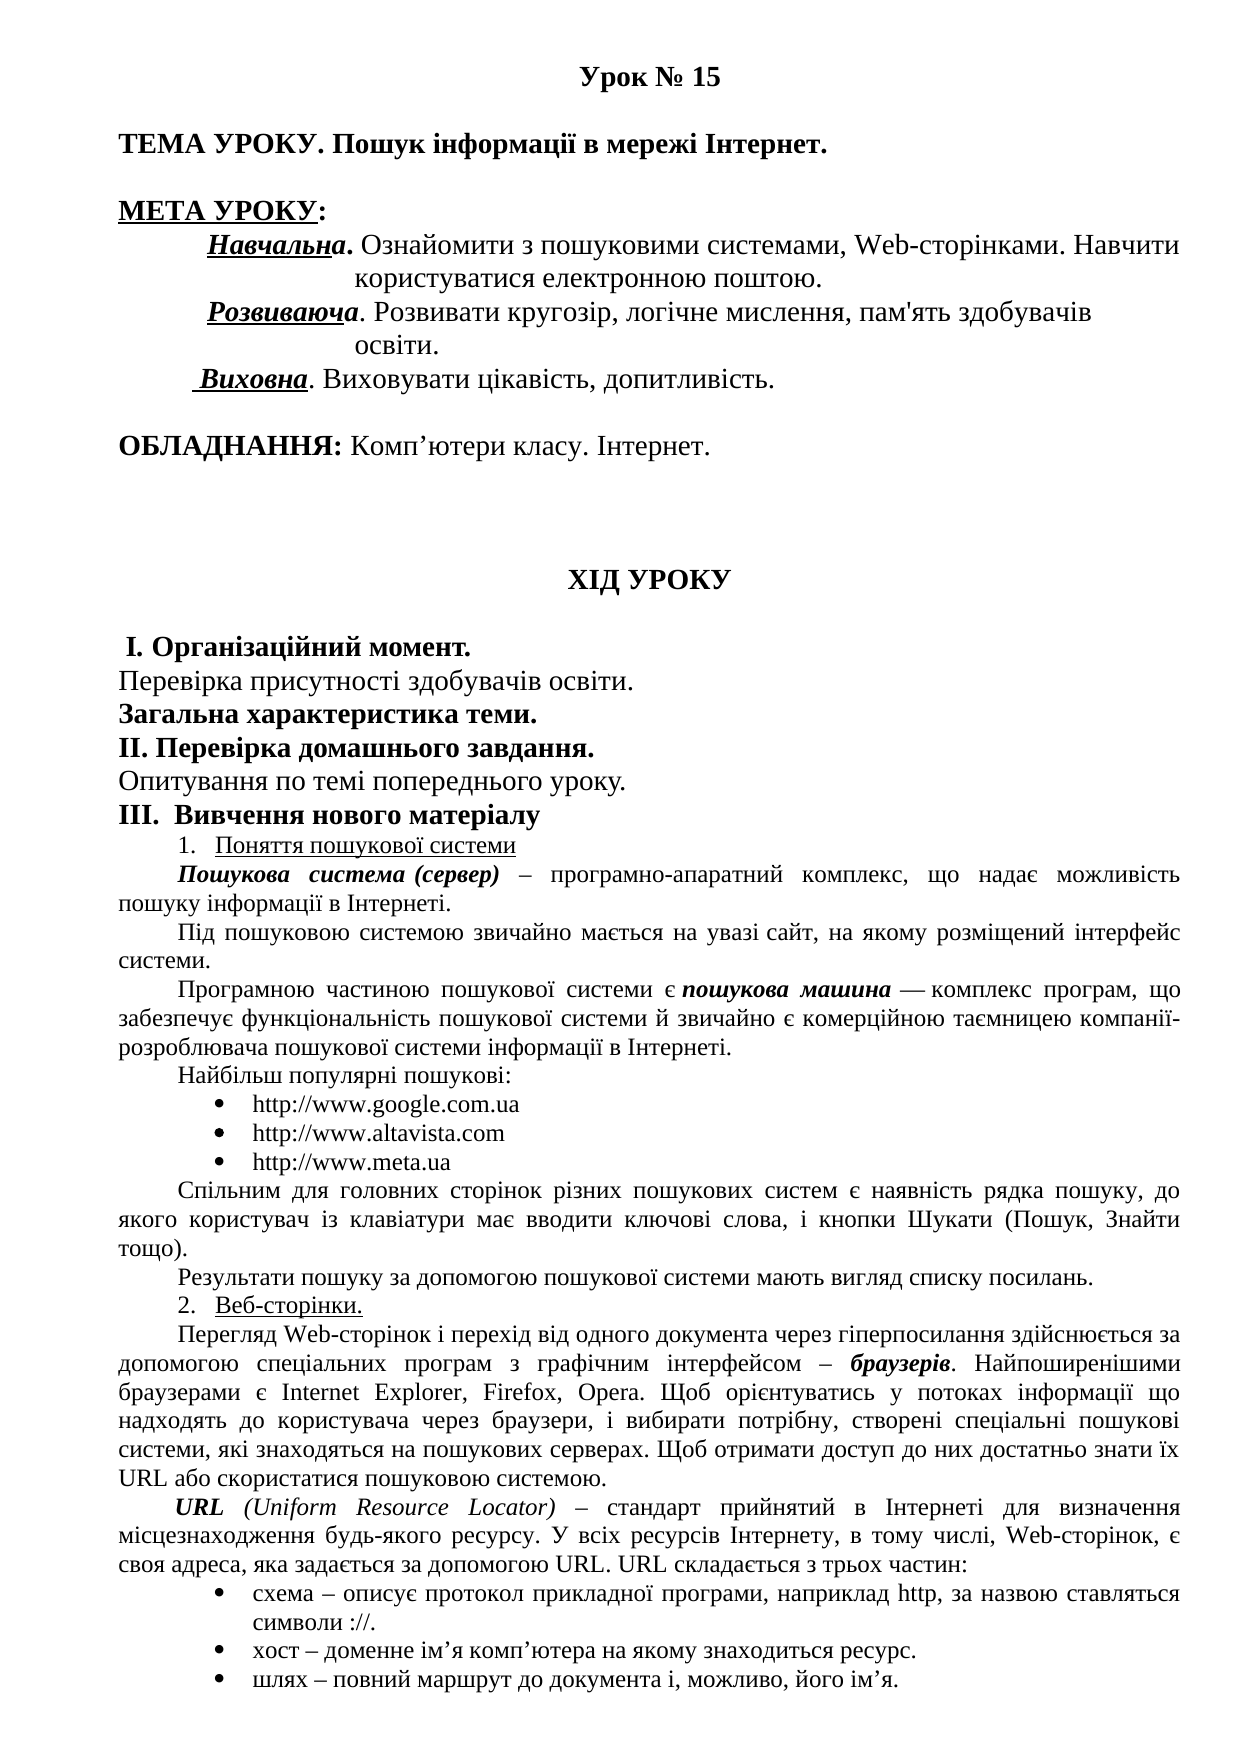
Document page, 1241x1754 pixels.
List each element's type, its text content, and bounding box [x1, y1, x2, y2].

list шлях – повний маршрут до документа і, можливо, його ім’я. [215, 1664, 1181, 1693]
list Поняття пошукової системи [177, 831, 1181, 859]
text Перегляд Web-сторінок і перехід від одного документа через гіперпосилання здійснюється за допомогою спеціальних програм з графічним інтерфейсом – браузерів. Найпоширенішими браузерами є Internet Explorer, Firefox, Opera. Щоб орієнтуватись у потоках інформації що надходять до користувача через браузери, і вибирати потрібну, створені спеціальні пошукові системи, які знаходяться на пошукових серверах. Щоб отримати доступ до них достатньо знати їх URL або скористатися пошуковою системою. [118, 1319, 1181, 1492]
text ІІІ. Вивчення нового матеріалу [118, 797, 1181, 831]
text URL (Uniform Resource Locator) – стандарт прийнятий в Інтернеті для визначення місцезнаходження будь-якого ресурсу. У всіх ресурсів Інтернету, в тому числі, Web-сторінок, є своя адреса, яка задається за допомогою URL. URL складається з трьох частин: [118, 1492, 1181, 1578]
text Найбільш популярні пошукові: [118, 1061, 1181, 1089]
text Перевірка присутності здобувачів освіти. [118, 663, 1181, 696]
text Навчальна. Ознайомити з пошуковими системами, Web-сторінками. Навчити користуватися електронною поштою. [207, 227, 1181, 294]
text МЕТА УРОКУ: [118, 193, 1181, 227]
text Спільним для головних сторінок різних пошукових систем є наявність рядка пошуку, до якого користувач із клавіатури має вводити ключові слова, і кнопки Шукати (Пошук, Знайти тощо). [118, 1176, 1181, 1262]
text Виховна. Виховувати цікавість, допитливість. [118, 361, 1181, 394]
list хост – доменне ім’я комп’ютера на якому знаходиться ресурс. [215, 1636, 1181, 1664]
text Розвиваюча. Розвивати кругозір, логічне мислення, пам'ять здобувачів освіти. [207, 294, 1181, 361]
text ТЕМА УРОКУ. Пошук інформації в мережі Інтернет. [118, 126, 1181, 160]
list Веб-сторінки. [177, 1291, 1181, 1319]
text Пошукова система (сервер) – програмно-апаратний комплекс, що надає можливість пошуку інформації в Інтернеті. [118, 859, 1181, 917]
text ОБЛАДНАННЯ: Комп’ютери класу. Інтернет. [118, 428, 1181, 462]
text Урок № 15 [118, 59, 1181, 93]
text Опитування по темі попереднього уроку. [118, 763, 1181, 797]
text І. Організаційний момент. [118, 629, 1181, 663]
text Результати пошуку за допомогою пошукової системи мають вигляд списку посилань. [118, 1262, 1181, 1291]
text Під пошуковою системою звичайно мається на увазі сайт, на якому розміщений інтерфейс системи. [118, 917, 1181, 974]
list http://www.google.com.ua [215, 1089, 1181, 1118]
text Загальна характеристика теми. [118, 696, 1181, 730]
list http://www.altavista.com [215, 1118, 1181, 1147]
list http://www.meta.ua [215, 1147, 1181, 1176]
text ХІД УРОКУ [118, 562, 1181, 596]
text Програмною частиною пошукової системи є пошукова машина — комплекс програм, що забезпечує функціональність пошукової системи й звичайно є комерційною таємницею компанії-розроблювача пошукової системи інформації в Інтернеті. [118, 974, 1181, 1061]
text ІІ. Перевірка домашнього завдання. [118, 730, 1181, 763]
list схема – описує протокол прикладної програми, наприклад http, за назвою ставляться символи ://. [215, 1578, 1181, 1636]
